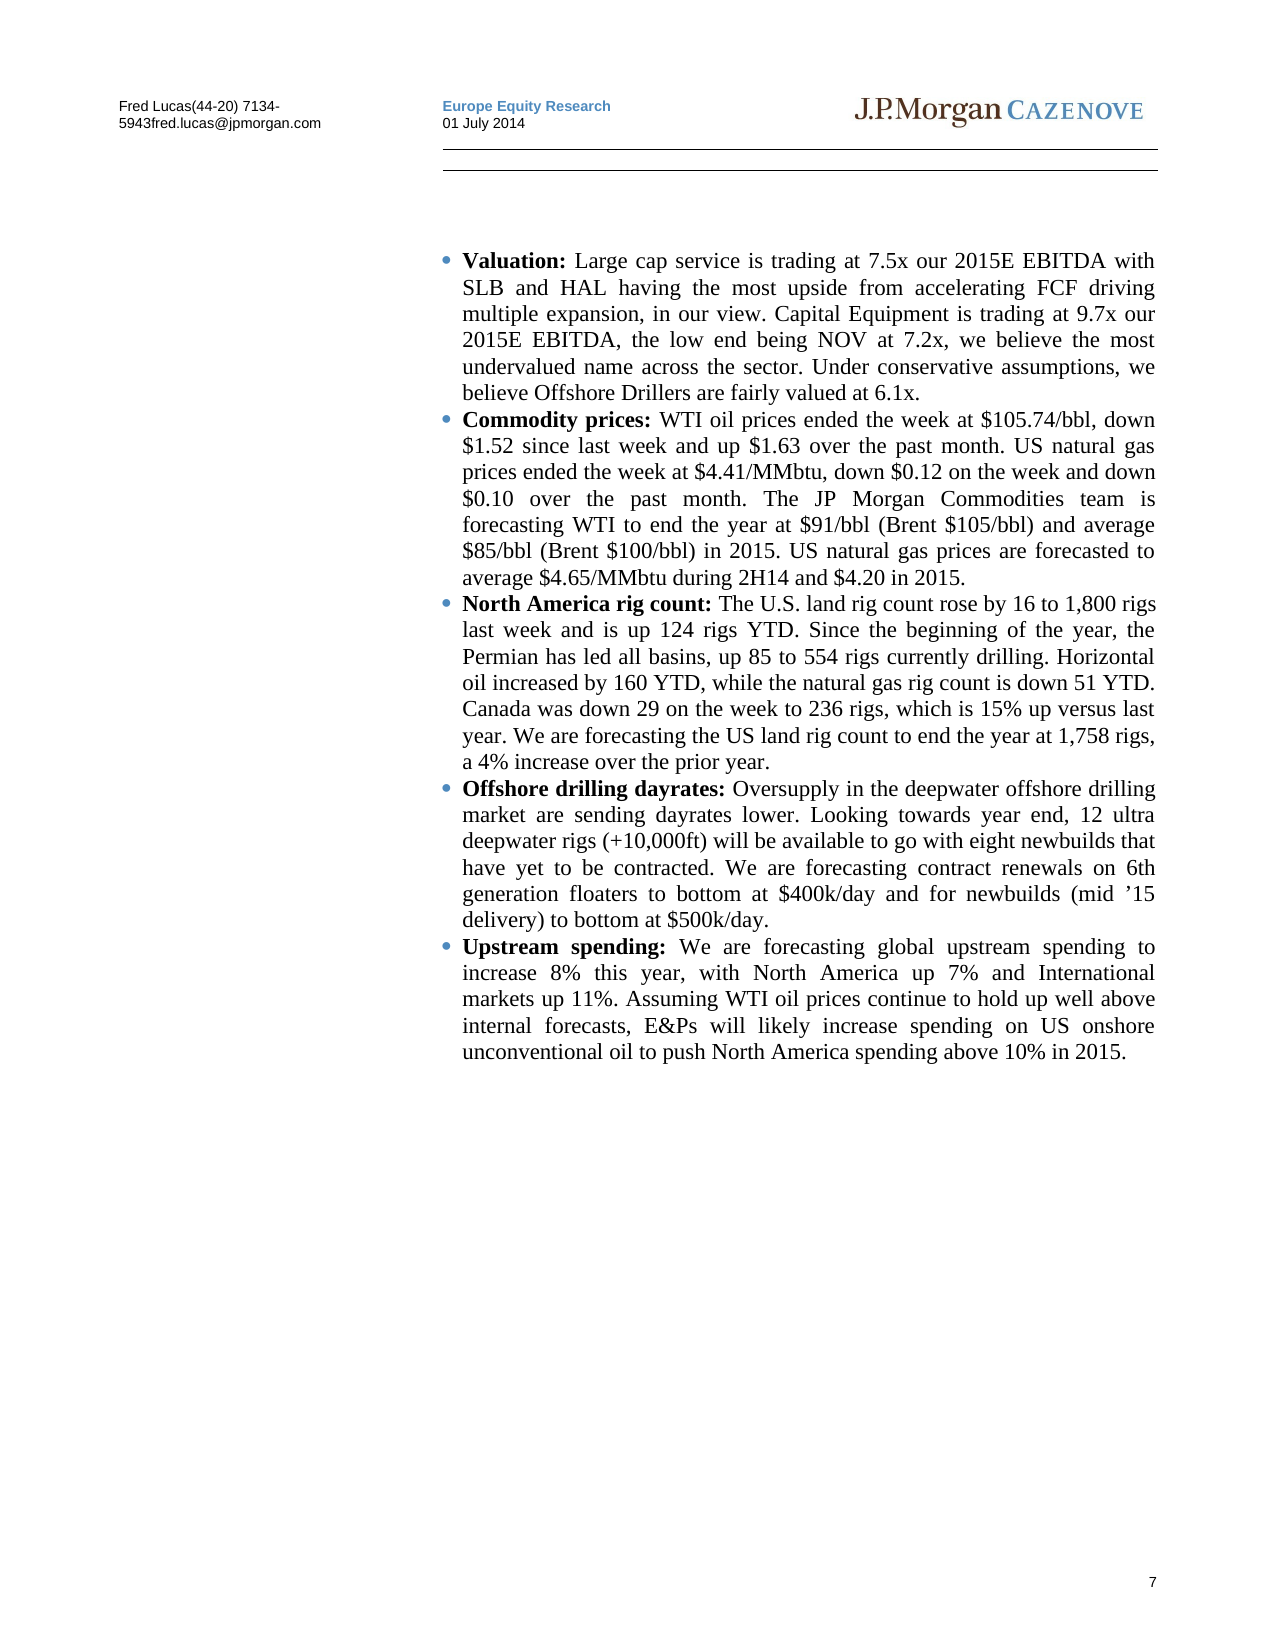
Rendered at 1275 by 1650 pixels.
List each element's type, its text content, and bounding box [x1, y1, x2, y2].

list Upstream spending: We are forecasting global upstream spending to increase 8% this year, with North America up 7% and International markets up 11%. Assuming WTI oil prices continue to hold up well above internal forecasts, E&Ps will likely increase spending on US onshore unconventional oil to push North America spending above 10% in 2015. [442, 933, 1156, 1064]
list Offshore drilling dayrates: Oversupply in the deepwater offshore drilling market are sending dayrates lower. Looking towards year end, 12 ultra deepwater rigs (+10,000ft) will be available to go with eight newbuilds that have yet to be contracted. We are forecasting contract renewals on 6th generation floaters to bottom at $400k/day and for newbuilds (mid ’15 delivery) to bottom at $500k/day. [442, 774, 1156, 933]
list North America rig count: The U.S. land rig count rose by 16 to 1,800 rigs last week and is up 124 rigs YTD. Since the beginning of the year, the Permian has led all basins, up 85 to 554 rigs currently drilling. Horizontal oil increased by 160 YTD, while the natural gas rig count is down 51 YTD. Canada was down 29 on the week to 236 rigs, which is 15% up versus last year. We are forecasting the US land rig count to end the year at 1,758 rigs, a 4% increase over the prior year. [442, 590, 1156, 774]
list Valuation: Large cap service is trading at 7.5x our 2015E EBITDA with SLB and HAL having the most upside from accelerating FCF driving multiple expansion, in our view. Capital Equipment is trading at 9.7x our 2015E EBITDA, the low end being NOV at 7.2x, we believe the most undervalued name across the sector. Under conservative assumptions, we believe Offshore Drillers are fairly valued at 6.1x. [442, 247, 1156, 406]
picture [840, 97, 1157, 129]
list Commodity prices: WTI oil prices ended the week at $105.74/bbl, down $1.52 since last week and up $1.63 over the past month. US natural gas prices ended the week at $4.41/MMbtu, down $0.12 on the week and down $0.10 over the past month. The JP Morgan Commodities team is forecasting WTI to end the year at $91/bbl (Brent $105/bbl) and average $85/bbl (Brent $100/bbl) in 2015. US natural gas prices are forecasted to average $4.65/MMbtu during 2H14 and $4.20 in 2015. [442, 406, 1156, 590]
